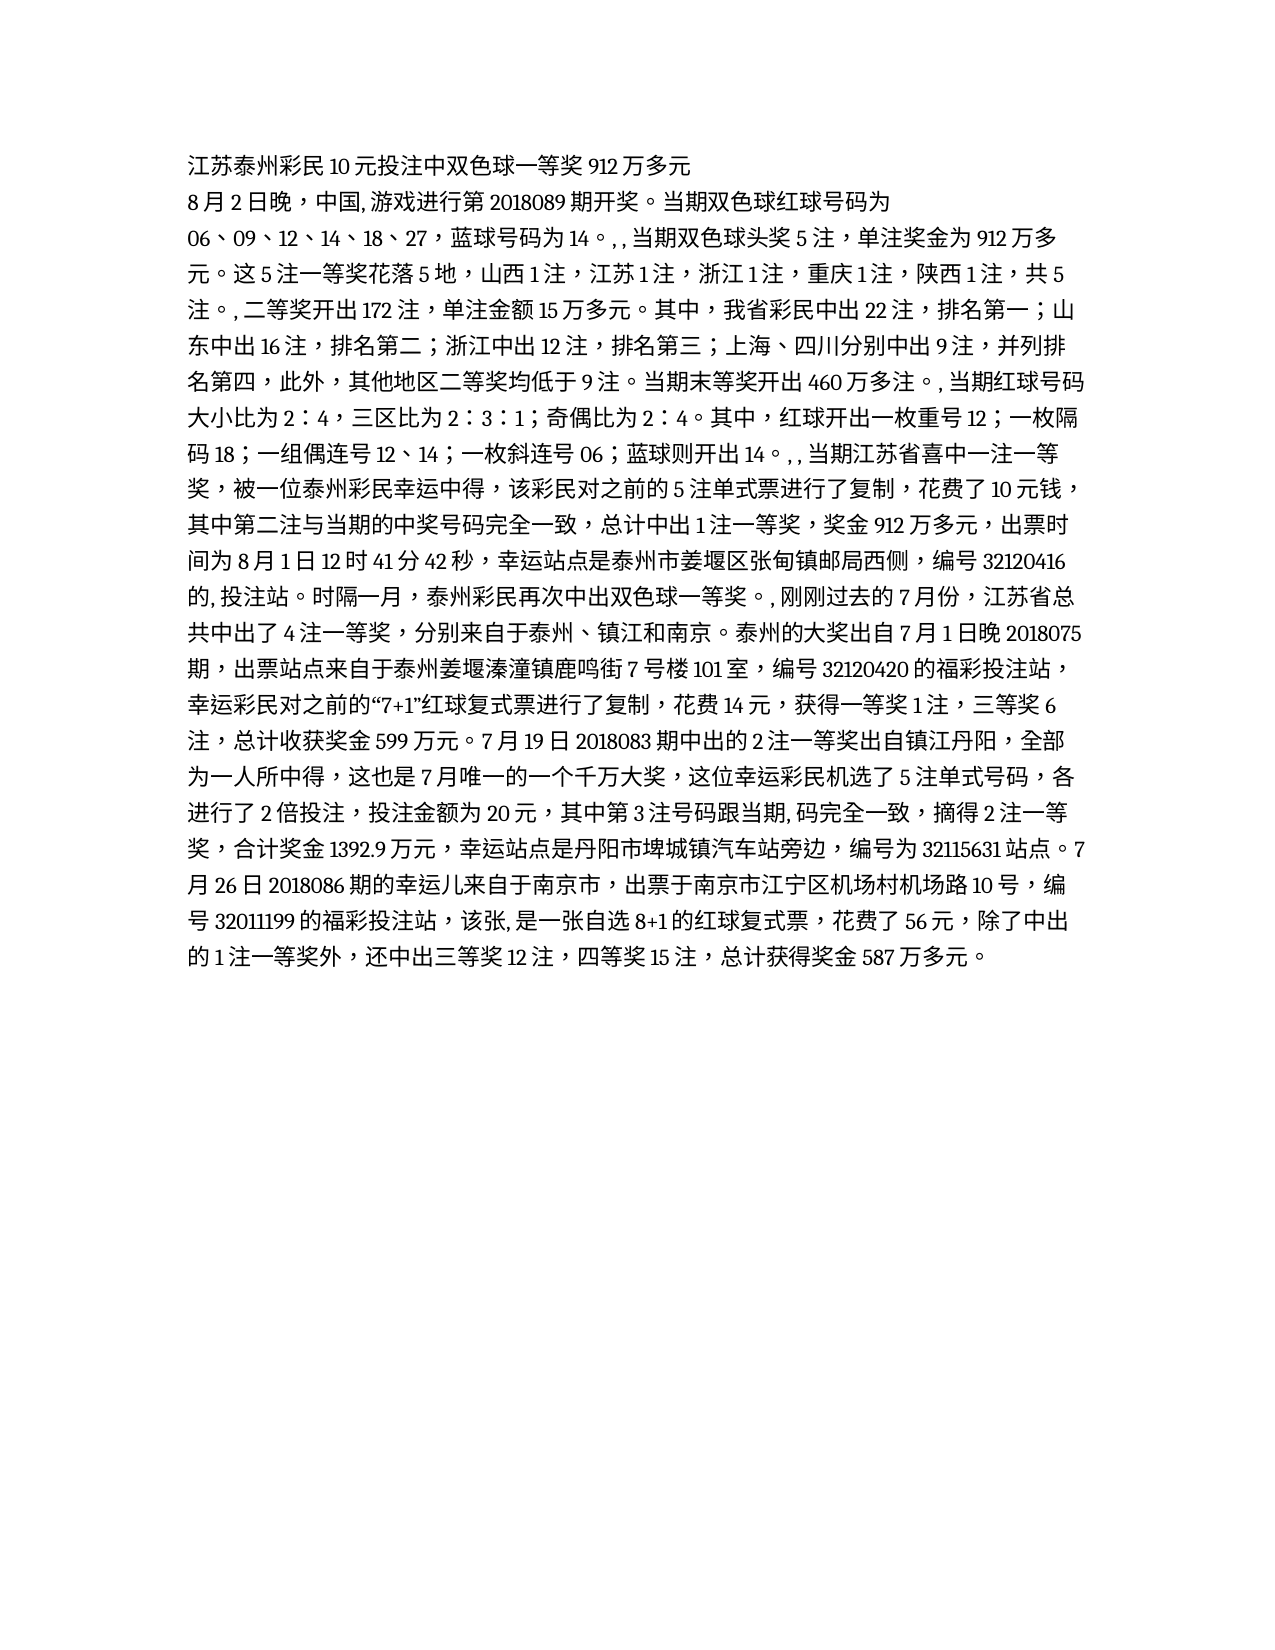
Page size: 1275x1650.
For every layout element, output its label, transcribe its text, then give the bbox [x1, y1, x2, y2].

text 江苏泰州彩民10元投注中双色球一等奖912万多元 8月2日晚，中国, 游戏进行第2018089期开奖。当期双色球红球号码为06、09、12、14、18、27，蓝球号码为14。, , 当期双色球头奖5注，单注奖金为912万多元。这5注一等奖花落5地，山西1注，江苏1注，浙江1注，重庆1注，陕西1注，共5注。, 二等奖开出172注，单注金额15万多元。其中，我省彩民中出22注，排名第一；山东中出16注，排名第二；浙江中出12注，排名第三；上海、四川分别中出9注，并列排名第四，此外，其他地区二等奖均低于9注。当期末等奖开出460万多注。, 当期红球号码大小比为2：4，三区比为2：3：1；奇偶比为2：4。其中，红球开出一枚重号12；一枚隔码18；一组偶连号12、14；一枚斜连号06；蓝球则开出14。, , 当期江苏省喜中一注一等奖，被一位泰州彩民幸运中得，该彩民对之前的5注单式票进行了复制，花费了10元钱，其中第二注与当期的中奖号码完全一致，总计中出1注一等奖，奖金912万多元，出票时间为8月1日12时41分42秒，幸运站点是泰州市姜堰区张甸镇邮局西侧，编号32120416的, 投注站。时隔一月，泰州彩民再次中出双色球一等奖。, 刚刚过去的7月份，江苏省总共中出了4注一等奖，分别来自于泰州、镇江和南京。泰州的大奖出自7月1日晚2018075期，出票站点来自于泰州姜堰溱潼镇鹿鸣街7号楼101室，编号32120420的福彩投注站，幸运彩民对之前的“7+1”红球复式票进行了复制，花费14元，获得一等奖1注，三等奖6注，总计收获奖金599万元。7月19日2018083期中出的2注一等奖出自镇江丹阳，全部为一人所中得，这也是7月唯一的一个千万大奖，这位幸运彩民机选了5注单式号码，各进行了2倍投注，投注金额为20元，其中第3注号码跟当期, 码完全一致，摘得2注一等奖，合计奖金1392.9万元，幸运站点是丹阳市埤城镇汽车站旁边，编号为32115631站点。7月26日2018086期的幸运儿来自于南京市，出票于南京市江宁区机场村机场路10号，编号32011199的福彩投注站，该张, 是一张自选8+1的红球复式票，花费了56元，除了中出的1注一等奖外，还中出三等奖12注，四等奖15注，总计获得奖金587万多元。 [187, 150, 1087, 972]
